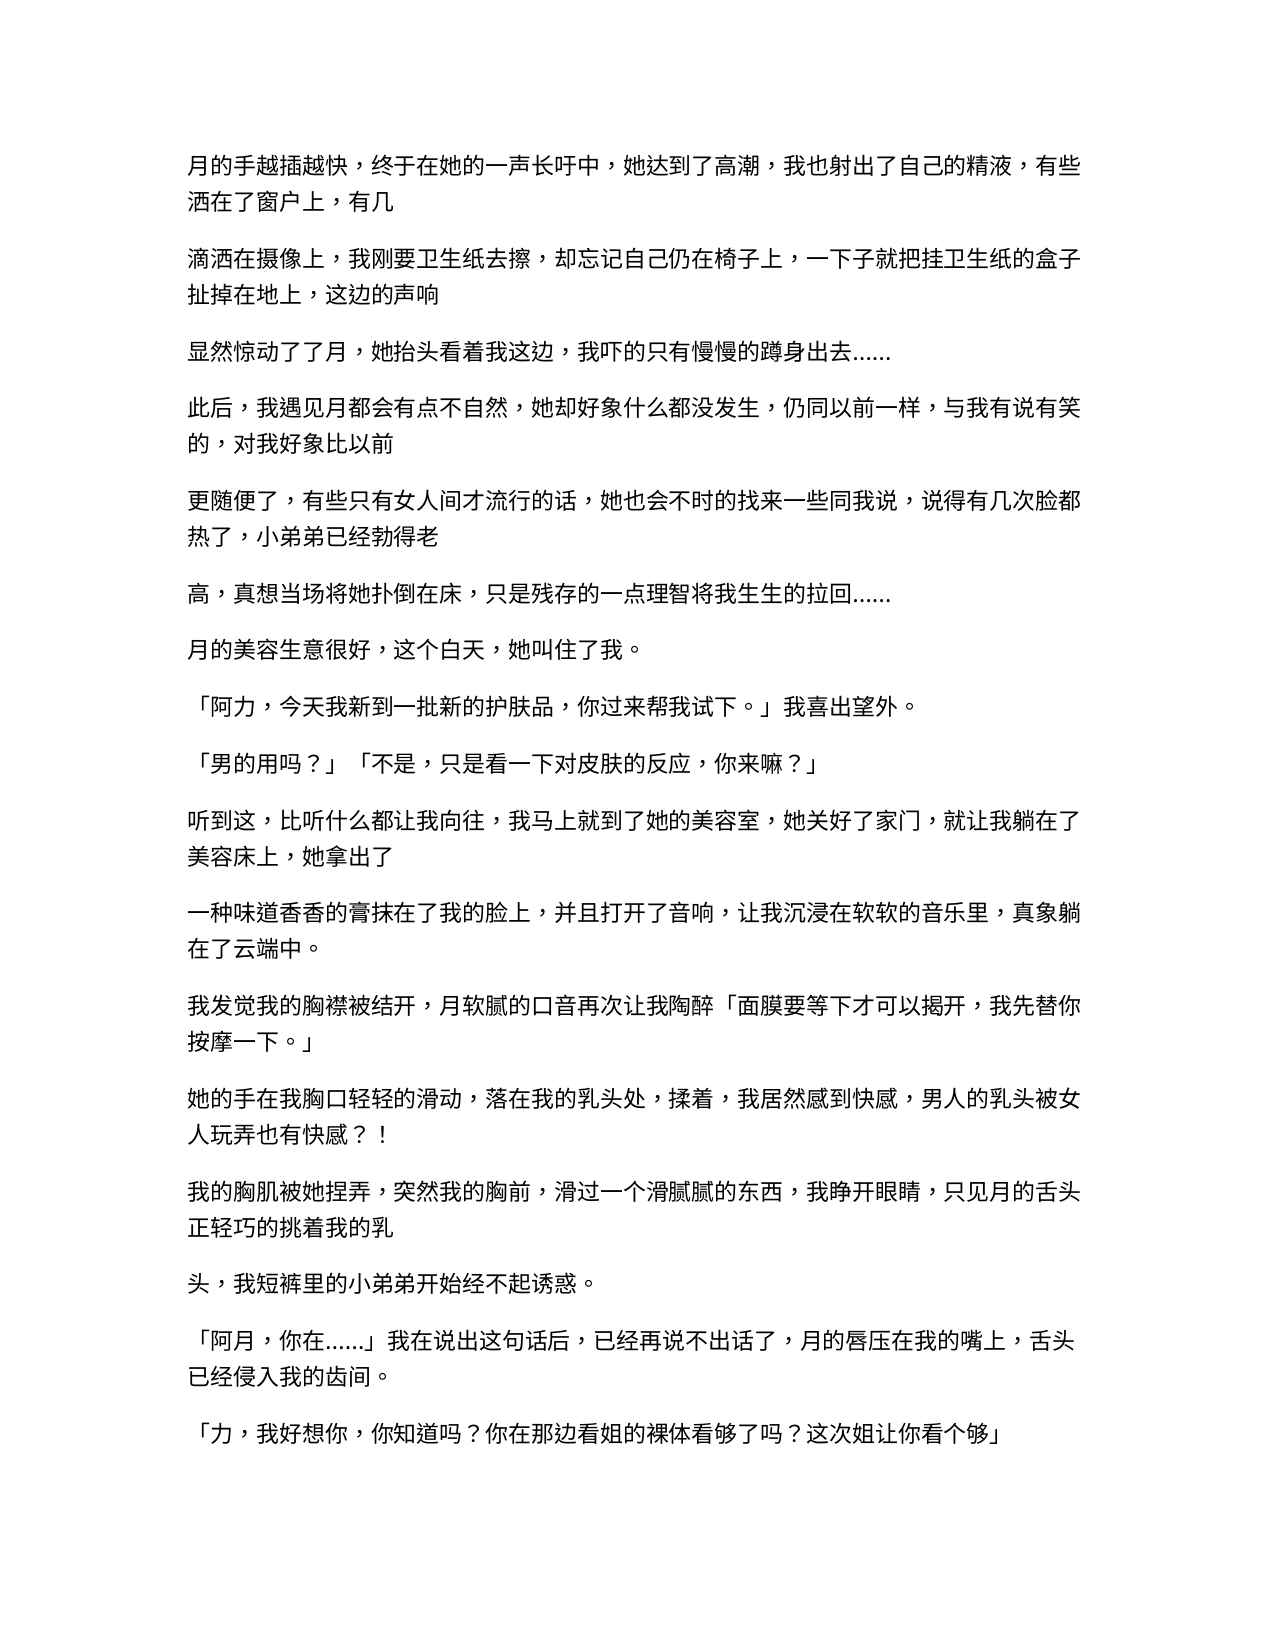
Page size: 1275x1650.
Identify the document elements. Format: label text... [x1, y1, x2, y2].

text 我发觉我的胸襟被结开，月软腻的口音再次让我陶醉「面膜要等下才可以揭开，我先替你按摩一下。」 [187, 990, 1087, 1057]
text 听到这，比听什么都让我向往，我马上就到了她的美容室，她关好了家门，就让我躺在了美容床上，她拿出了 [187, 805, 1087, 872]
text 头，我短裤里的小弟弟开始经不起诱惑。 [187, 1268, 1087, 1299]
text 「阿月，你在……」我在说出这句话后，已经再说不出话了，月的唇压在我的嘴上，舌头已经侵入我的齿间。 [187, 1325, 1087, 1392]
text 高，真想当场将她扑倒在床，只是残存的一点理智将我生生的拉回…… [187, 578, 1087, 609]
text 月的美容生意很好，这个白天，她叫住了我。 [187, 634, 1087, 666]
text 此后，我遇见月都会有点不自然，她却好象什么都没发生，仍同以前一样，与我有说有笑的，对我好象比以前 [187, 392, 1087, 459]
text 滴洒在摄像上，我刚要卫生纸去擦，却忘记自己仍在椅子上，一下子就把挂卫生纸的盒子扯掉在地上，这边的声响 [187, 243, 1087, 310]
text 我的胸肌被她捏弄，突然我的胸前，滑过一个滑腻腻的东西，我睁开眼睛，只见月的舌头正轻巧的挑着我的乳 [187, 1176, 1087, 1243]
text 一种味道香香的膏抹在了我的脸上，并且打开了音响，让我沉浸在软软的音乐里，真象躺在了云端中。 [187, 897, 1087, 964]
text 「力，我好想你，你知道吗？你在那边看姐的裸体看够了吗？这次姐让你看个够」 [187, 1418, 1087, 1449]
text 「男的用吗？」「不是，只是看一下对皮肤的反应，你来嘛？」 [187, 748, 1087, 779]
text 月的手越插越快，终于在她的一声长吁中，她达到了高潮，我也射出了自己的精液，有些洒在了窗户上，有几 [187, 150, 1087, 217]
text 「阿力，今天我新到一批新的护肤品，你过来帮我试下。」我喜出望外。 [187, 691, 1087, 722]
text 更随便了，有些只有女人间才流行的话，她也会不时的找来一些同我说，说得有几次脸都热了，小弟弟已经勃得老 [187, 485, 1087, 552]
text 她的手在我胸口轻轻的滑动，落在我的乳头处，揉着，我居然感到快感，男人的乳头被女人玩弄也有快感？！ [187, 1083, 1087, 1150]
text 显然惊动了了月，她抬头看着我这边，我吓的只有慢慢的蹲身出去…… [187, 335, 1087, 367]
